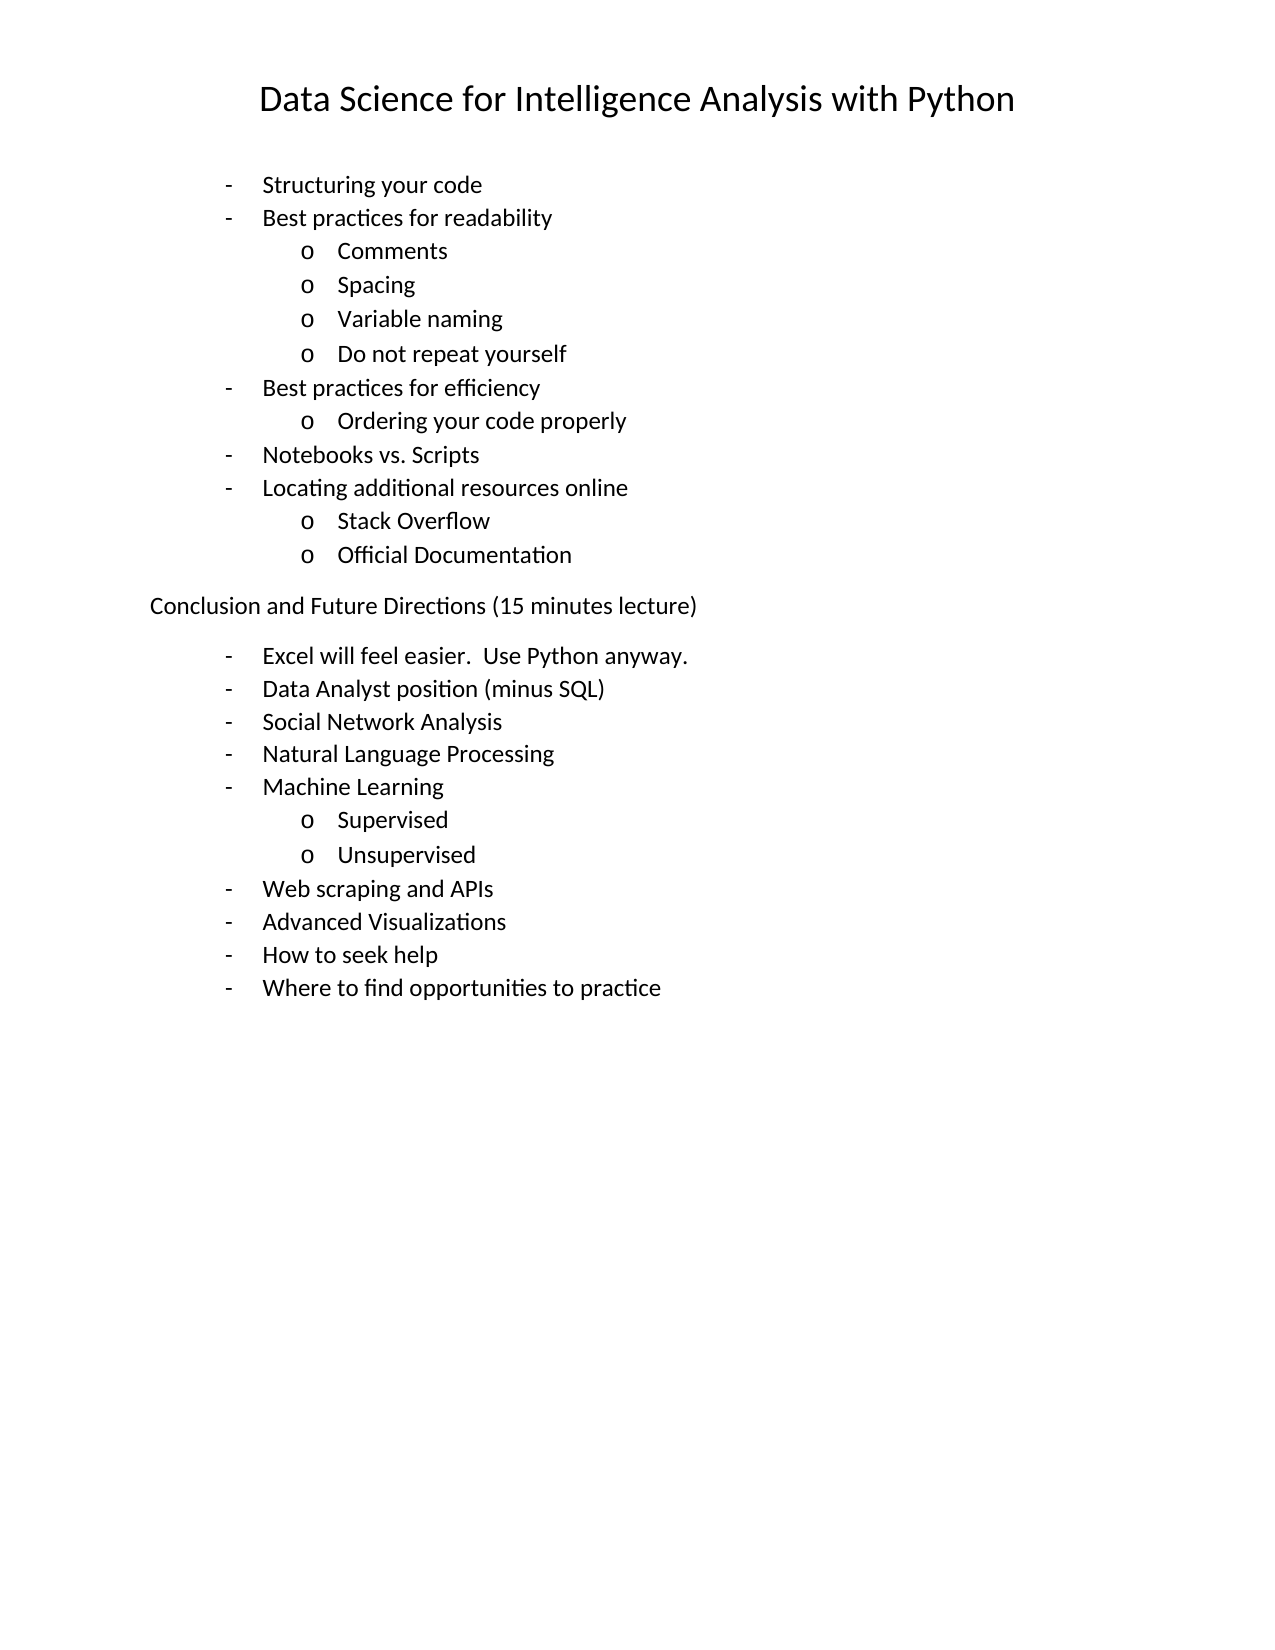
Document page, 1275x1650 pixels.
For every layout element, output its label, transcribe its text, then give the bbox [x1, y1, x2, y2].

list Official Documentation [300, 539, 1125, 571]
list Locating additional resources online [225, 472, 1125, 503]
list Social Network Analysis [225, 706, 1125, 736]
list Notebooks vs. Scripts [225, 439, 1125, 470]
list Best practices for readability [225, 202, 1125, 233]
list Excel will feel easier. Use Python anyway. [225, 640, 1125, 670]
list How to seek help [225, 939, 1125, 969]
list Where to find opportunities to practice [225, 972, 1125, 1002]
list Advanced Visualizations [225, 906, 1125, 936]
list Natural Language Processing [225, 739, 1125, 769]
list Best practices for efficiency [225, 372, 1125, 403]
list Structuring your code [225, 169, 1125, 200]
list Stack Overflow [300, 505, 1125, 537]
list Unsupervised [300, 839, 1125, 871]
list Spacing [300, 269, 1125, 301]
text Conclusion and Future Directions (15 minutes lecture) [150, 590, 1125, 621]
list Web scraping and APIs [225, 873, 1125, 903]
list Do not repeat yourself [300, 338, 1125, 369]
list Comments [300, 235, 1125, 267]
list Data Analyst position (minus SQL) [225, 673, 1125, 703]
list Variable naming [300, 303, 1125, 335]
list Machine Learning [225, 772, 1125, 802]
list Supervised [300, 804, 1125, 836]
list Ordering your code properly [300, 405, 1125, 437]
